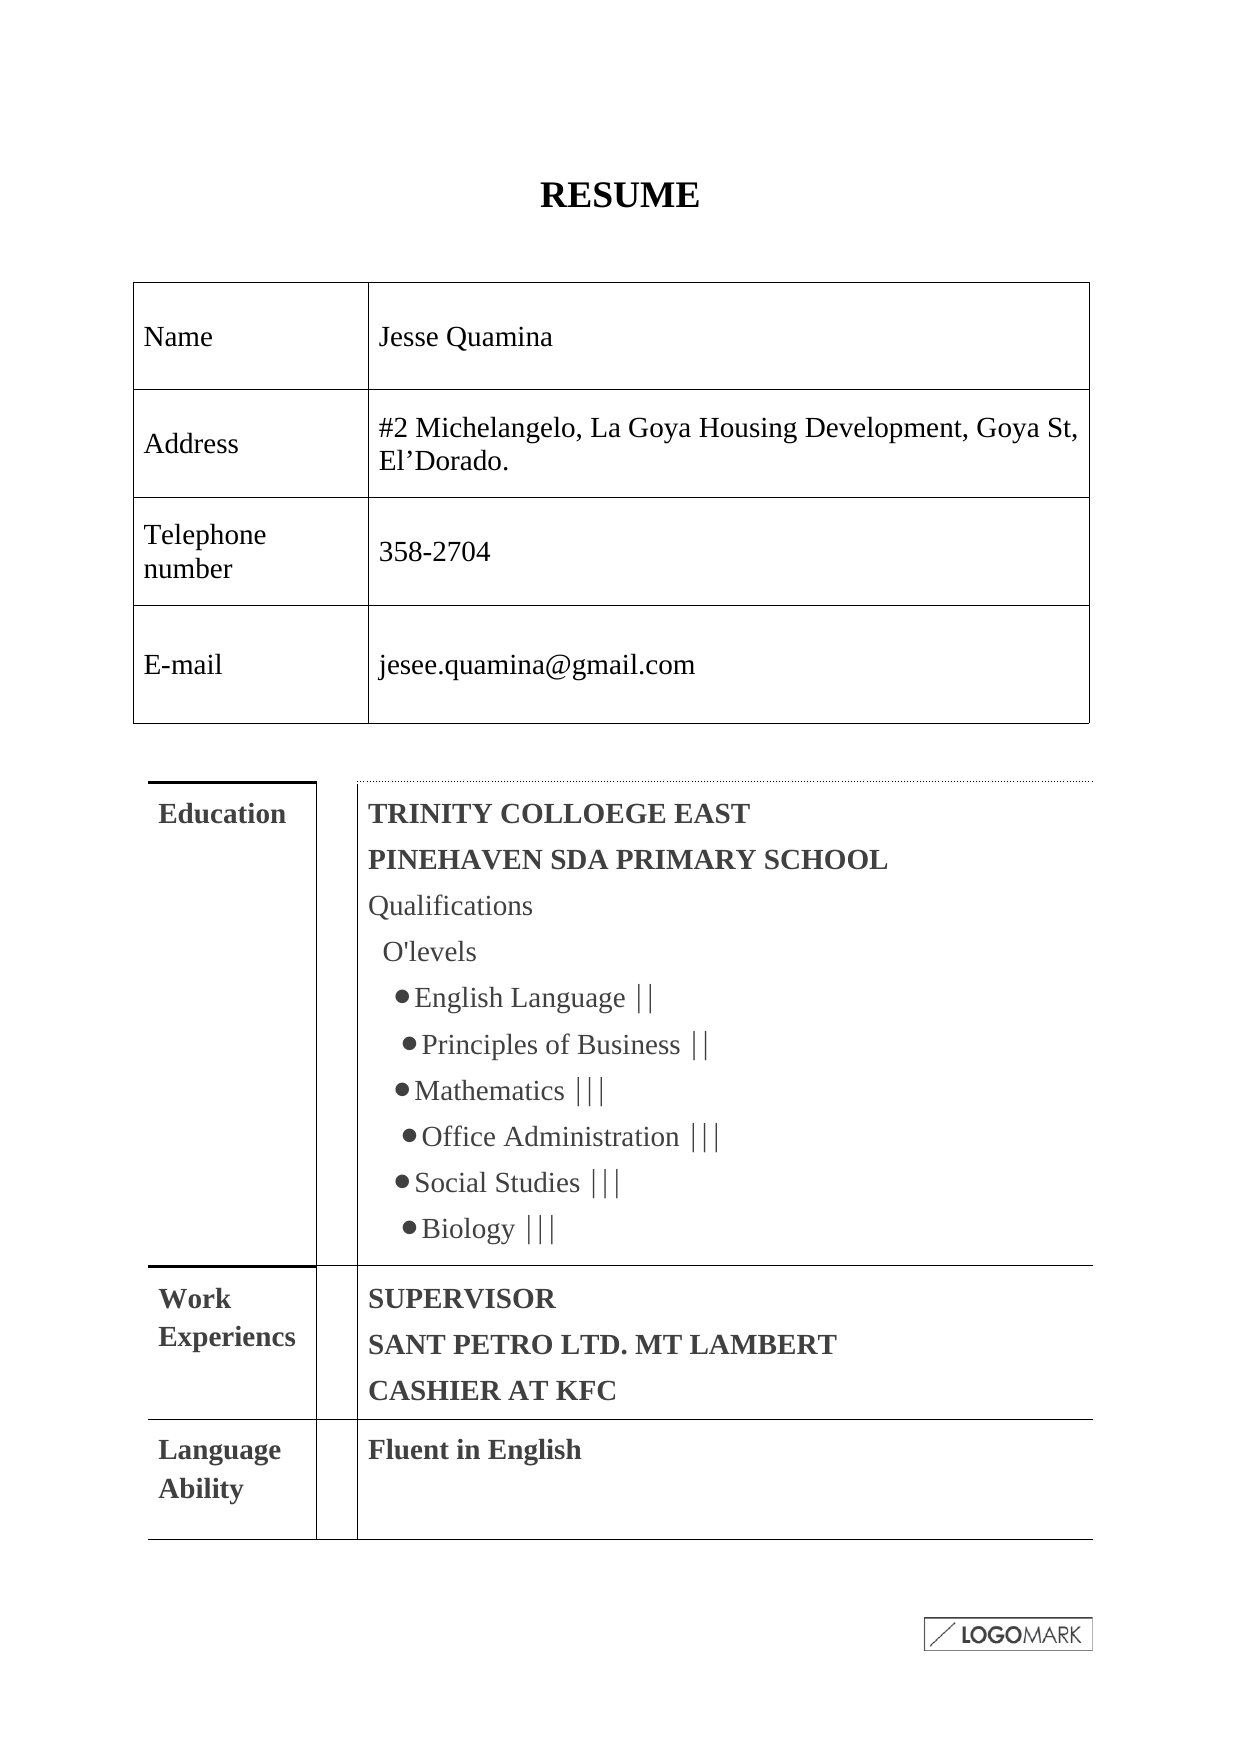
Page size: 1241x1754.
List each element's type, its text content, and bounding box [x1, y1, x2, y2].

table_cell Work Experiencs [148, 1268, 316, 1419]
table_cell Address [134, 390, 368, 497]
table_cell [317, 1266, 357, 1419]
text RESUME [148, 173, 1092, 216]
table_header Education [148, 784, 316, 1265]
table_cell Telephone number [134, 498, 368, 604]
table_cell Language Ability [148, 1420, 316, 1539]
table_cell 358-2704 [369, 498, 1089, 604]
table_header [317, 781, 358, 1265]
picture [923, 1617, 1093, 1651]
table_cell Fluent in English [358, 1420, 1093, 1539]
table_cell [317, 1420, 357, 1539]
table_cell E-mail [134, 606, 368, 723]
table_header Name [134, 283, 368, 389]
table_cell Supervisor Sant petro ltd. Mt lambert Cashier at kfc [358, 1266, 1093, 1419]
table_cell #2 Michelangelo, La Goya Housing Development, Goya St, El’Dorado. [369, 390, 1089, 497]
table_header Jesse Quamina [369, 283, 1089, 389]
table_header Trinity colloege east Pinehaven sda primary school Qualifications O'levels ⚫English Language || ⚫Principles of Business || ⚫Mathematics ||| ⚫Office Administration ||| ⚫Social Studies ||| ⚫Biology ||| [358, 781, 1093, 1265]
table_cell jesee.quamina@gmail.com [369, 606, 1089, 723]
